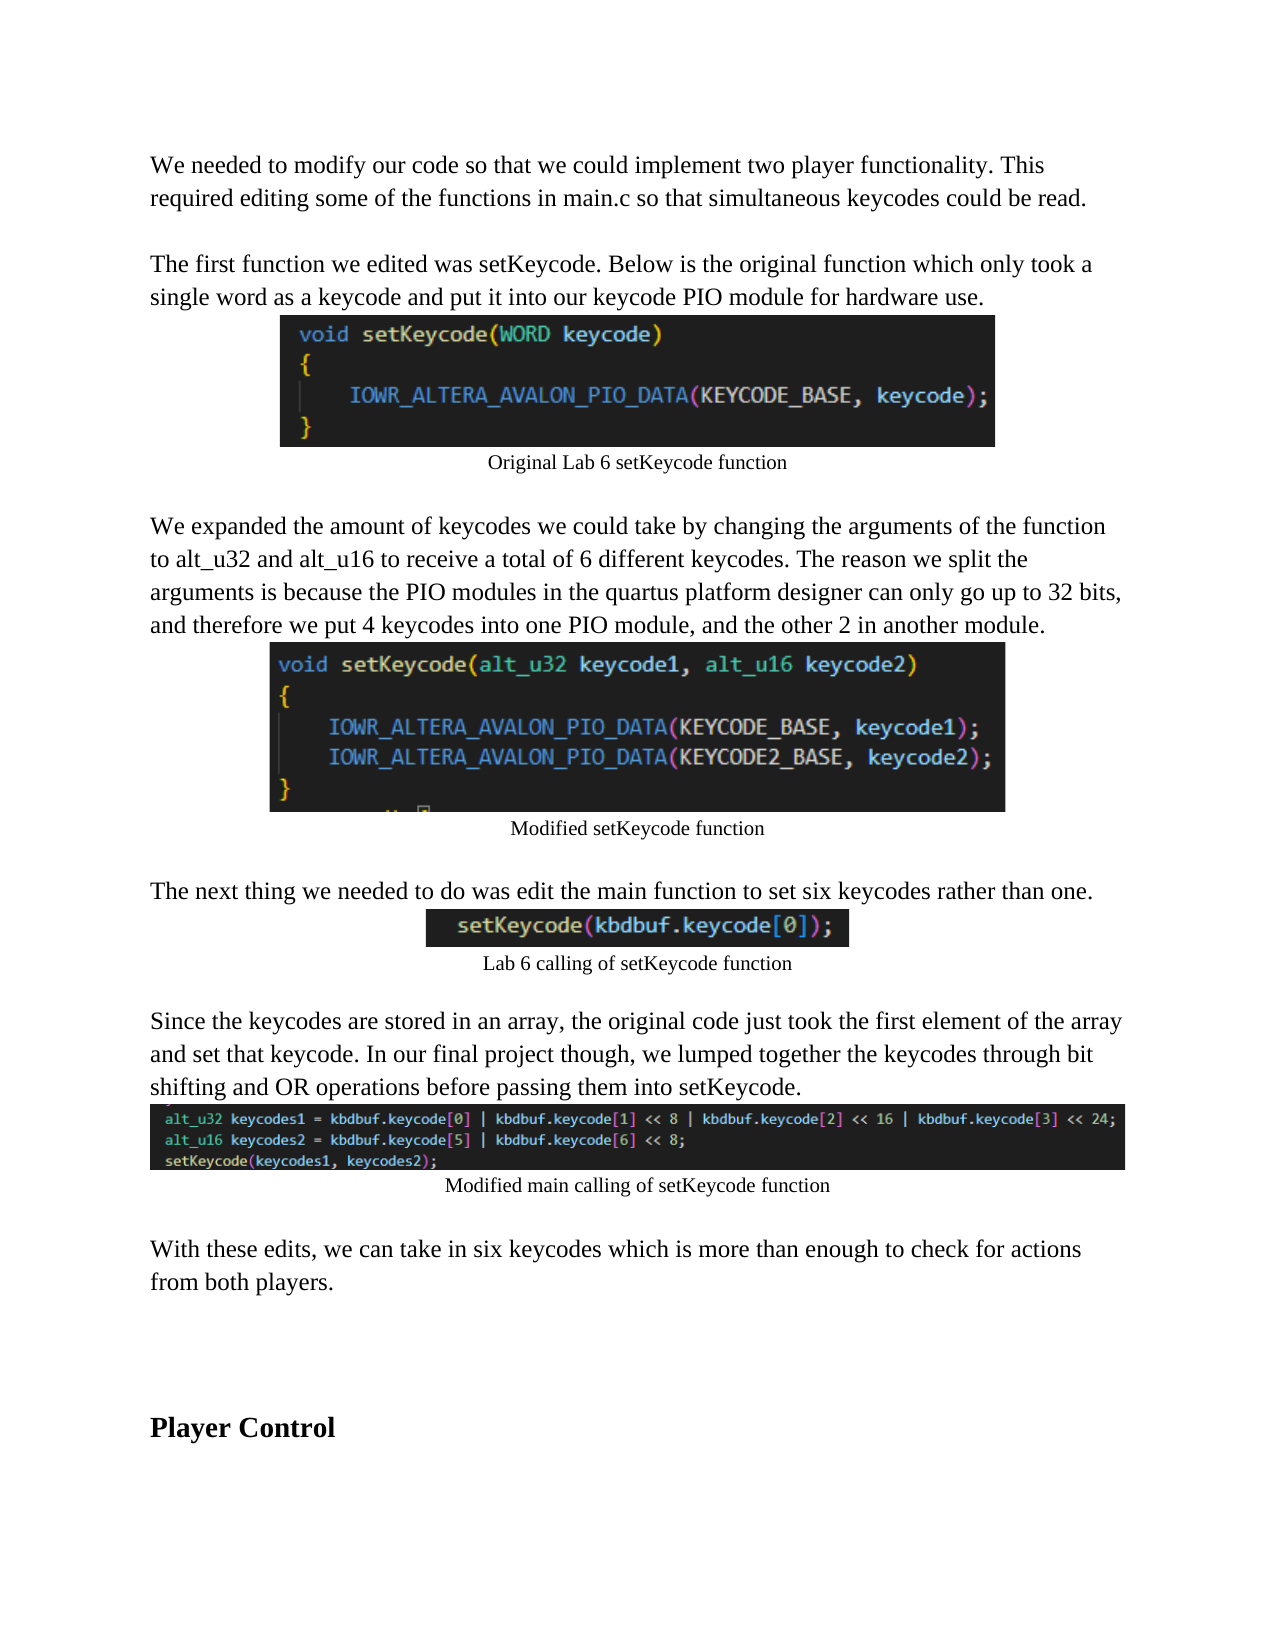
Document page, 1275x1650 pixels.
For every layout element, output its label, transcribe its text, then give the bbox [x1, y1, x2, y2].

picture [279, 315, 996, 447]
text We expanded the amount of keycodes we could take by changing the arguments of the function to alt_u32 and alt_u16 to receive a total of 6 different keycodes. The reason we split the arguments is because the PIO modules in the quartus platform designer can only go up to 32 bits, and therefore we put 4 keycodes into one PIO module, and the other 2 in another module. [150, 511, 1125, 639]
text Modified main calling of setKeycode function [150, 1173, 1125, 1197]
text The first function we edited was setKeycode. Below is the original function which only took a single word as a keycode and put it into our keycode PIO module for hardware use. [150, 249, 1125, 311]
text We needed to modify our code so that we could implement two player functionality. This required editing some of the functions in main.c so that simultaneous keycodes could be read. [150, 150, 1125, 212]
text With these edits, we can take in six keycodes which is more than enough to check for actions from both players. [150, 1234, 1125, 1296]
picture [425, 909, 850, 947]
text Player Control [150, 1410, 1125, 1443]
picture [269, 642, 1006, 812]
text Modified setKeycode function [150, 816, 1125, 839]
text Original Lab 6 setKeycode function [150, 450, 1125, 474]
picture [150, 1104, 1125, 1170]
text Lab 6 calling of setKeycode function [150, 951, 1125, 974]
text Since the keycodes are stored in an array, the original code just took the first element of the array and set that keycode. In our final project though, we lumped together the keycodes through bit shifting and OR operations before passing them into setKeycode. [150, 1006, 1125, 1101]
text The next thing we needed to do was edit the main function to set six keycodes rather than one. [150, 876, 1125, 905]
